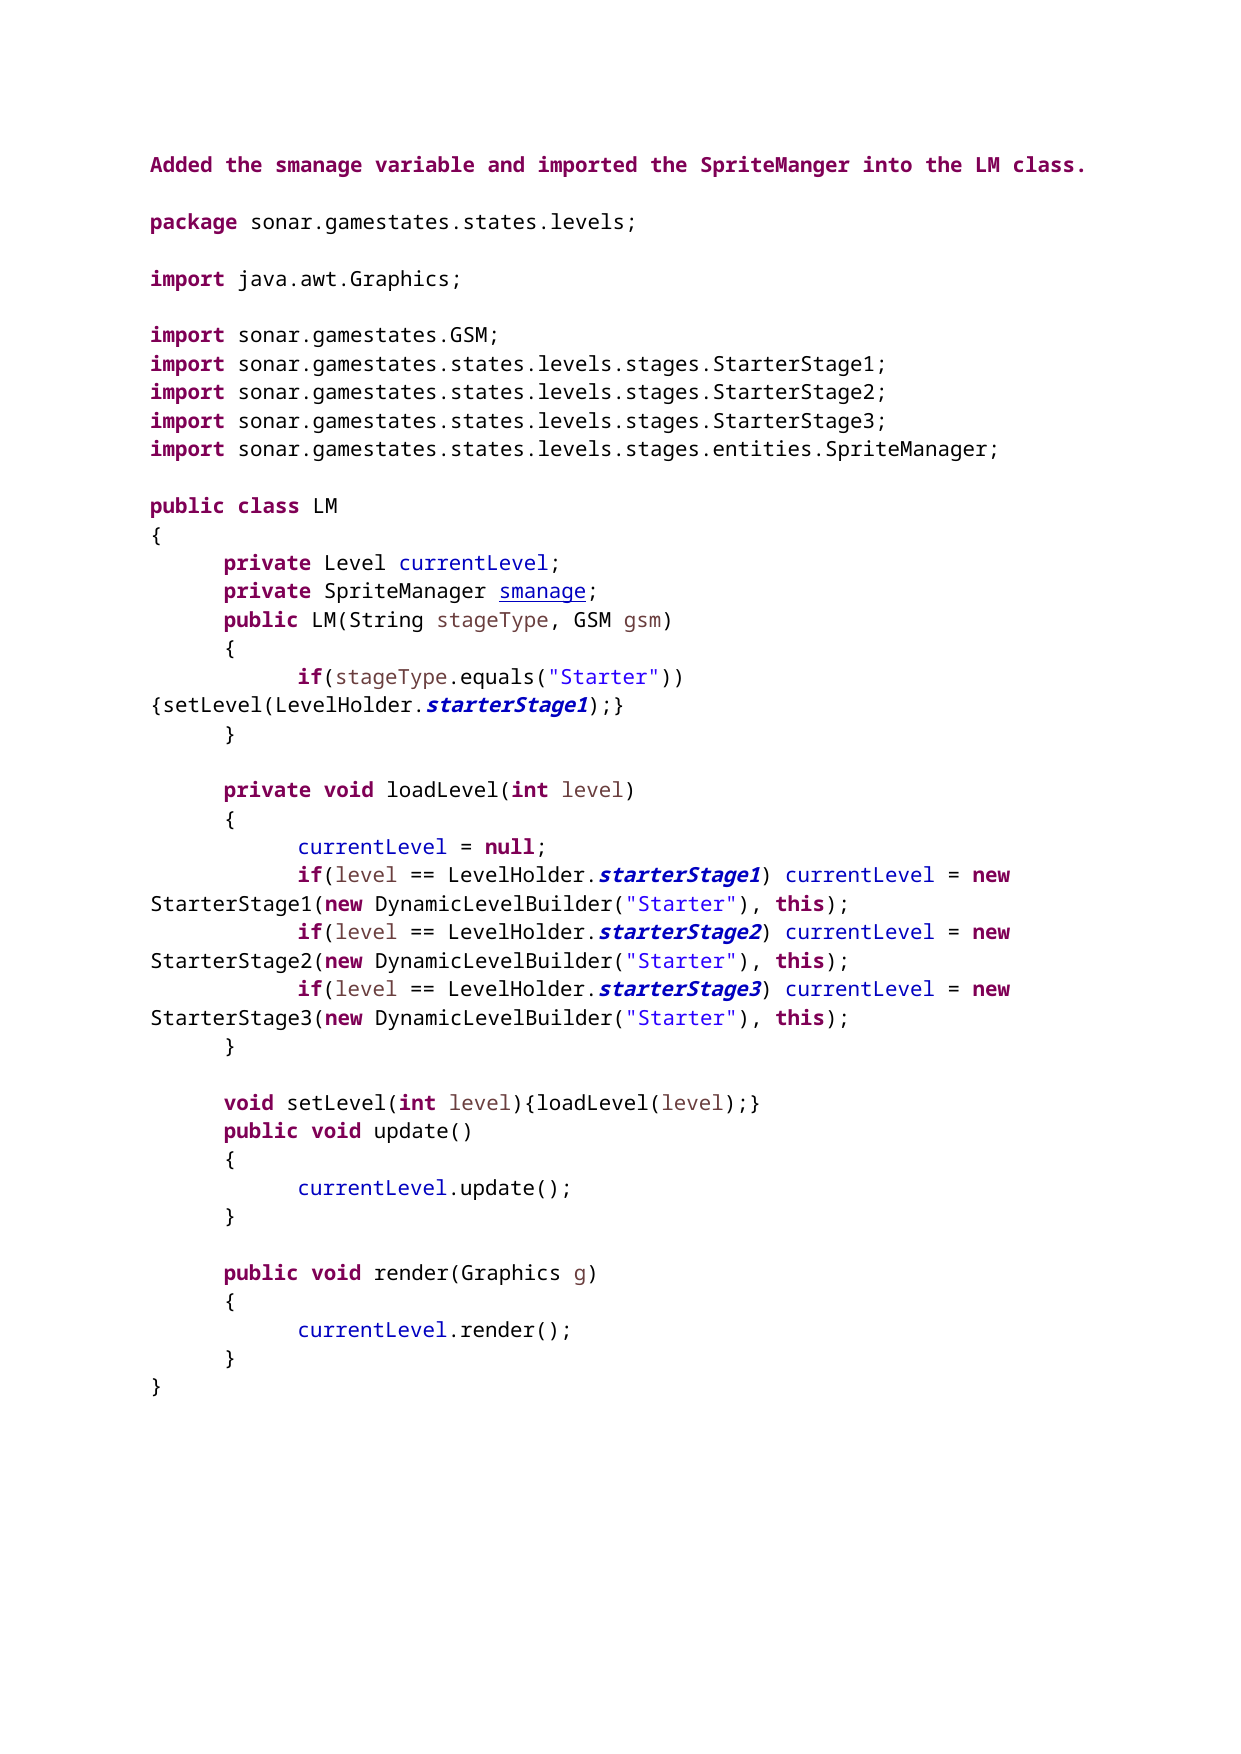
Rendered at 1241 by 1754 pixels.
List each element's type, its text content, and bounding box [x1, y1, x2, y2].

text public LM(String stageType, GSM gsm) [150, 605, 1090, 633]
text } [150, 1372, 1090, 1400]
text import sonar.gamestates.states.levels.stages.StarterStage3; [150, 406, 1090, 434]
text if(level == LevelHolder.starterStage3) currentLevel = new StarterStage3(new DynamicLevelBuilder("Starter"), this); [150, 974, 1090, 1031]
text public class LM [150, 491, 1090, 520]
text currentLevel = null; [150, 832, 1090, 861]
text if(level == LevelHolder.starterStage2) currentLevel = new StarterStage2(new DynamicLevelBuilder("Starter"), this); [150, 917, 1090, 974]
text { [150, 633, 1090, 662]
text if(level == LevelHolder.starterStage1) currentLevel = new StarterStage1(new DynamicLevelBuilder("Starter"), this); [150, 861, 1090, 917]
text import sonar.gamestates.states.levels.stages.StarterStage1; [150, 349, 1090, 377]
text public void update() [150, 1116, 1090, 1144]
text { [150, 1286, 1090, 1315]
text import sonar.gamestates.states.levels.stages.StarterStage2; [150, 377, 1090, 406]
text import sonar.gamestates.GSM; [150, 321, 1090, 349]
text private Level currentLevel; [150, 548, 1090, 577]
text import sonar.gamestates.states.levels.stages.entities.SpriteManager; [150, 434, 1090, 463]
text package sonar.gamestates.states.levels; [150, 207, 1090, 235]
text { [150, 520, 1090, 548]
text currentLevel.update(); [150, 1173, 1090, 1201]
text } [150, 1201, 1090, 1230]
text if(stageType.equals("Starter")){setLevel(LevelHolder.starterStage1);} [150, 662, 1090, 719]
text import java.awt.Graphics; [150, 264, 1090, 292]
text void setLevel(int level){loadLevel(level);} [150, 1088, 1090, 1116]
text private void loadLevel(int level) [150, 775, 1090, 804]
text { [150, 804, 1090, 832]
text } [150, 1343, 1090, 1372]
text public void render(Graphics g) [150, 1258, 1090, 1286]
text } [150, 719, 1090, 747]
text private SpriteManager smanage; [150, 577, 1090, 605]
text Added the smanage variable and imported the SpriteManger into the LM class. [150, 150, 1090, 178]
text } [150, 1031, 1090, 1059]
text { [150, 1144, 1090, 1173]
text currentLevel.render(); [150, 1315, 1090, 1343]
